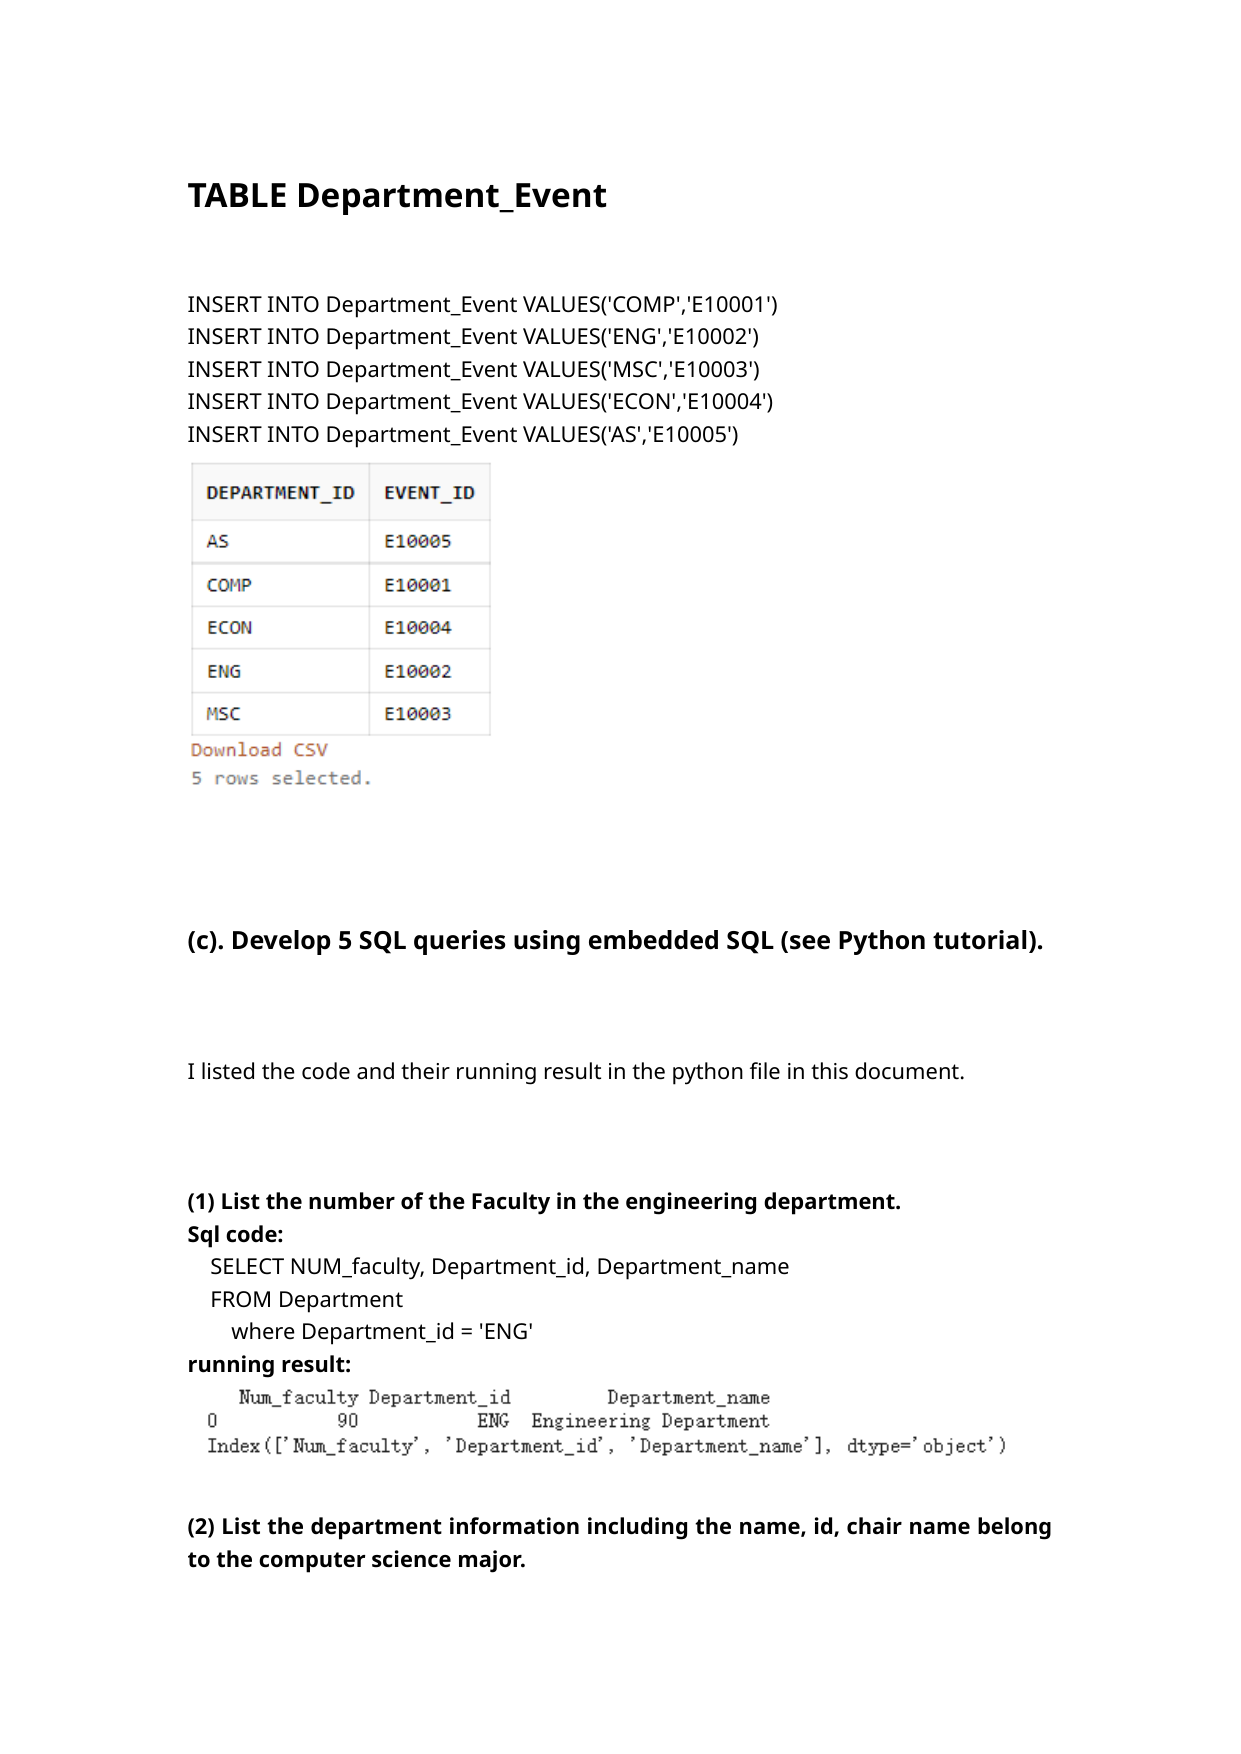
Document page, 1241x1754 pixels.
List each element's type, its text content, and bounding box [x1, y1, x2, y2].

text FROM Department [187, 1282, 1053, 1315]
text (1) List the number of the Faculty in the engineering department. [187, 1185, 1053, 1217]
subtitle TABLE Department_Event [187, 162, 1053, 227]
text Sql code: [187, 1217, 1053, 1250]
text INSERT INTO Department_Event VALUES('COMP','E10001') [187, 287, 1053, 320]
text SELECT NUM_faculty, Department_id, Department_name [187, 1250, 1053, 1282]
text INSERT INTO Department_Event VALUES('AS','E10005') [187, 417, 1053, 450]
text where Department_id = 'ENG' [187, 1315, 1053, 1347]
picture [187, 1380, 1053, 1473]
subtitle (c). Develop 5 SQL queries using embedded SQL (see Python tutorial). [187, 908, 1053, 973]
text (2) List the department information including the name, id, chair name belong to the computer science major. [187, 1510, 1053, 1575]
text I listed the code and their running result in the python file in this document. [187, 1055, 1053, 1087]
text running result: [187, 1347, 1053, 1380]
text INSERT INTO Department_Event VALUES('ECON','E10004') [187, 385, 1053, 417]
text INSERT INTO Department_Event VALUES('ENG','E10002') [187, 320, 1053, 352]
picture [187, 449, 513, 816]
text INSERT INTO Department_Event VALUES('MSC','E10003') [187, 352, 1053, 385]
